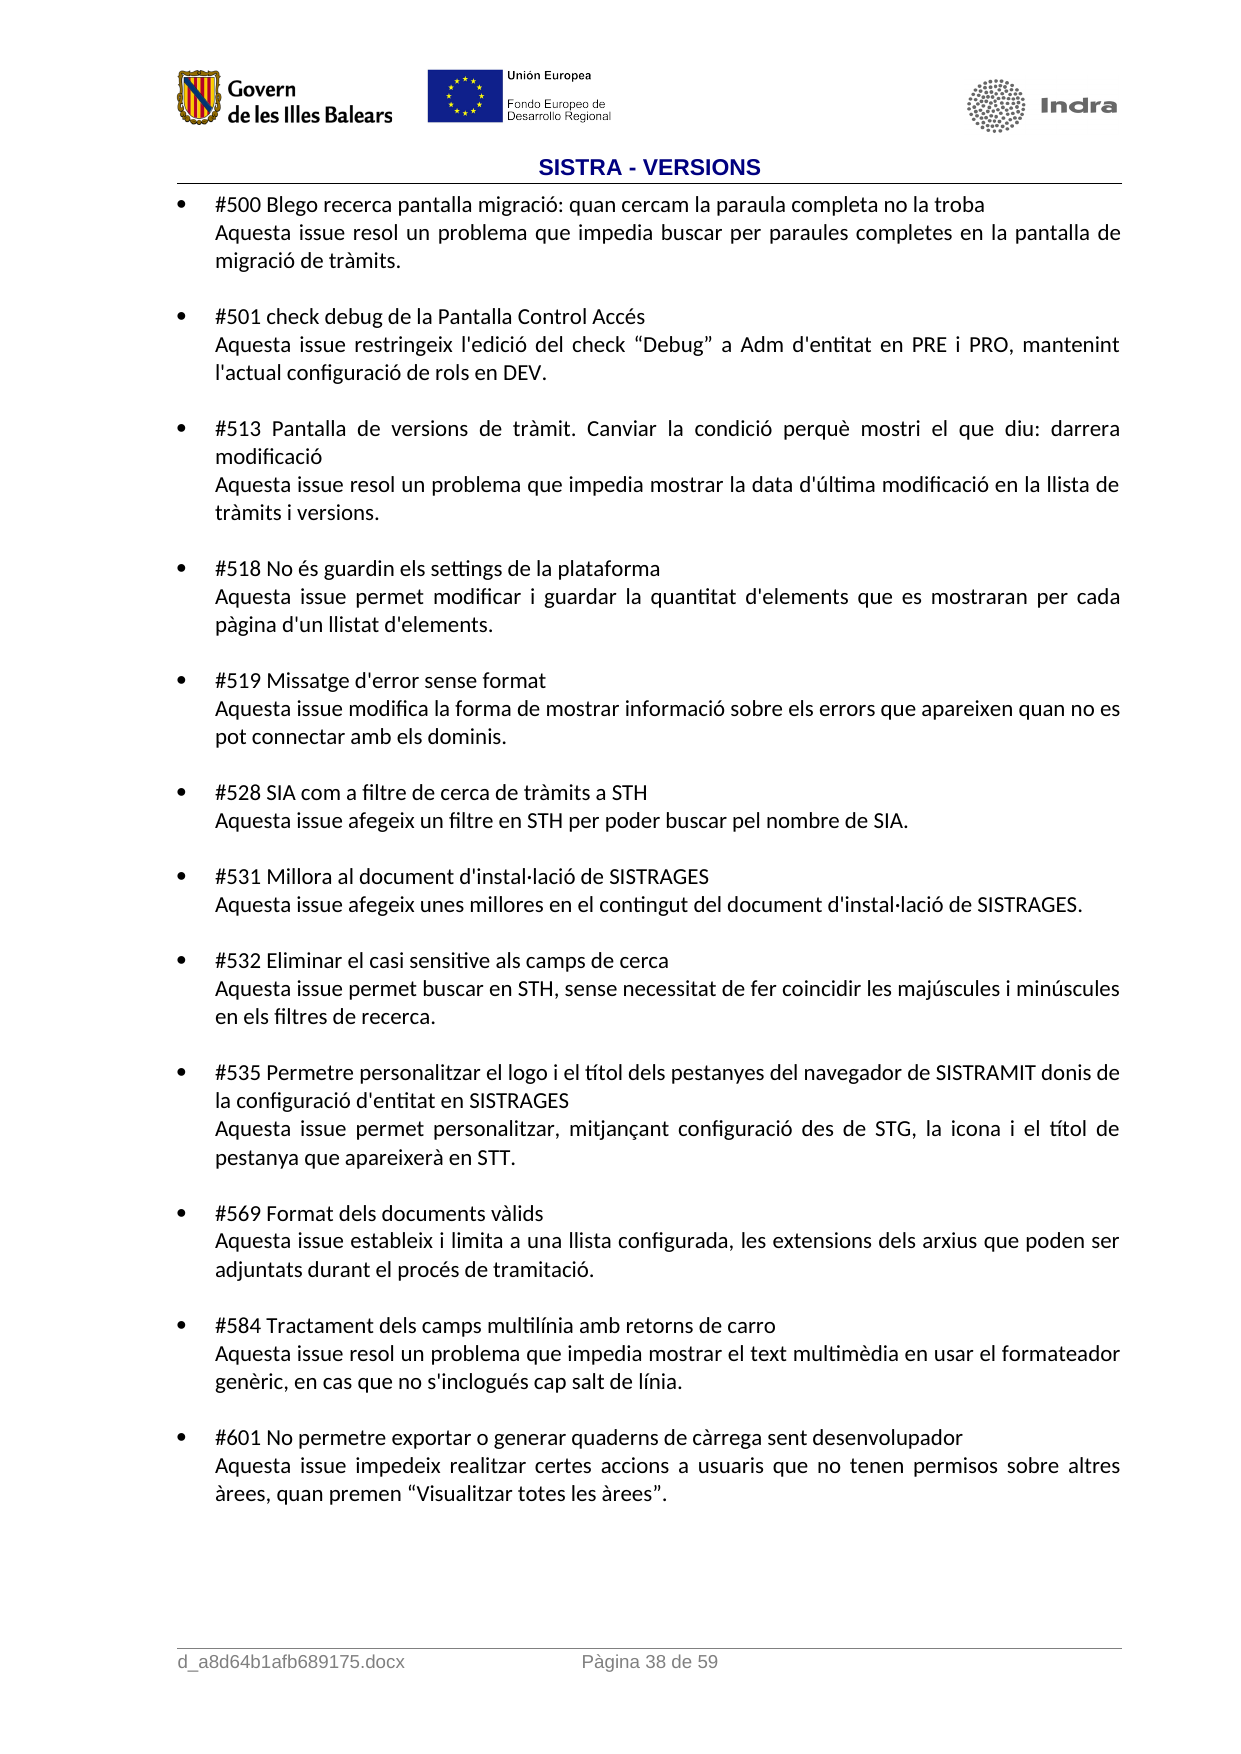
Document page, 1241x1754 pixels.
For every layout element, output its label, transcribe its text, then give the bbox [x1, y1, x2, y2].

list Aquesta issue resol un problema que impedia mostrar la data d'última modificació en la llista de tràmits i versions. [215, 470, 1122, 526]
list Aquesta issue afegeix unes millores en el contingut del document d'instal·lació de SISTRAGES. [215, 890, 1122, 918]
list Aquesta issue permet buscar en STH, sense necessitat de fer coincidir les majúscules i minúscules en els filtres de recerca. [215, 974, 1122, 1031]
list #601 No permetre exportar o generar quaderns de càrrega sent desenvolupador [177, 1423, 1122, 1451]
list Aquesta issue resol un problema que impedia buscar per paraules completes en la pantalla de migració de tràmits. [215, 218, 1122, 274]
picture [421, 67, 611, 125]
list Aquesta issue estableix i limita a una llista configurada, les extensions dels arxius que poden ser adjuntats durant el procés de tramitació. [215, 1227, 1122, 1283]
list Aquesta issue resol un problema que impedia mostrar el text multimèdia en usar el formateador genèric, en cas que no s'inclogués cap salt de línia. [215, 1339, 1122, 1395]
list #528 SIA com a filtre de cerca de tràmits a STH [177, 778, 1122, 806]
list #584 Tractament dels camps multilínia amb retorns de carro [177, 1311, 1122, 1339]
list Aquesta issue impedeix realitzar certes accions a usuaris que no tenen permisos sobre altres àrees, quan premen “Visualitzar totes les àrees”. [215, 1451, 1122, 1507]
list #535 Permetre personalitzar el logo i el títol dels pestanyes del navegador de SISTRAMIT donis de la configuració d'entitat en SISTRAGES [177, 1058, 1122, 1114]
list #501 check debug de la Pantalla Control Accés [177, 302, 1122, 330]
list Aquesta issue permet personalitzar, mitjançant configuració des de STG, la icona i el títol de pestanya que apareixerà en STT. [215, 1114, 1122, 1171]
picture [176, 70, 393, 125]
list #519 Missatge d'error sense format [177, 666, 1122, 694]
list #569 Format dels documents vàlids [177, 1199, 1122, 1227]
list #513 Pantalla de versions de tràmit. Canviar la condició perquè mostri el que diu: darrera modificació [177, 414, 1122, 470]
list Aquesta issue permet modificar i guardar la quantitat d'elements que es mostraran per cada pàgina d'un llistat d'elements. [215, 582, 1122, 638]
list Aquesta issue modifica la forma de mostrar informació sobre els errors que apareixen quan no es pot connectar amb els dominis. [215, 694, 1122, 750]
list #531 Millora al document d'instal·lació de SISTRAGES [177, 862, 1122, 890]
list #532 Eliminar el casi sensitive als camps de cerca [177, 946, 1122, 974]
list #500 Blego recerca pantalla migració: quan cercam la paraula completa no la troba [177, 190, 1122, 218]
list Aquesta issue afegeix un filtre en STH per poder buscar pel nombre de SIA. [215, 806, 1122, 834]
list Aquesta issue restringeix l'edició del check “Debug” a Adm d'entitat en PRE i PRO, mantenint l'actual configuració de rols en DEV. [215, 330, 1122, 386]
list #518 No és guardin els settings de la plataforma [177, 554, 1122, 582]
